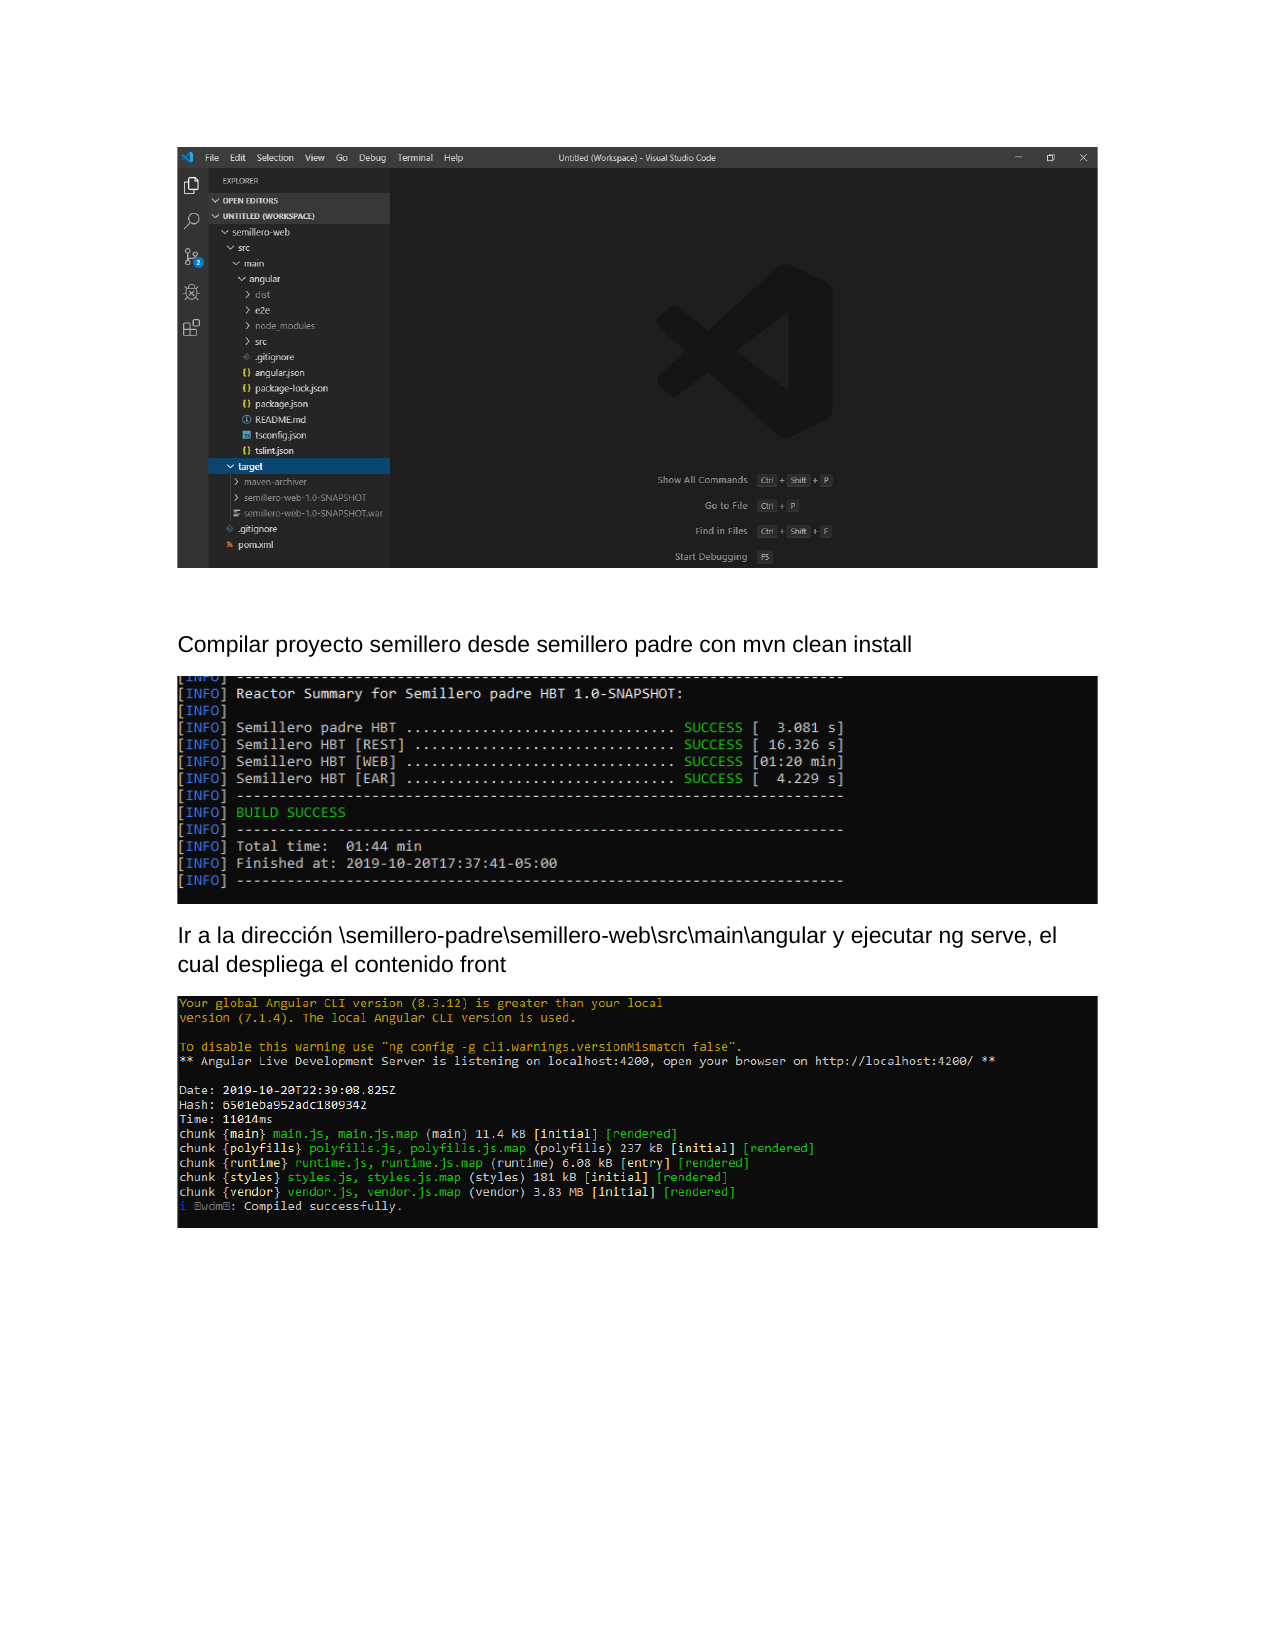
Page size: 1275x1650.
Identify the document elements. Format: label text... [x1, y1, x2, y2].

picture [177, 147, 1098, 568]
text Ir a la dirección \semillero-padre\semillero-web\src\main\angular y ejecutar ng serve, el cual despliega el contenido front [177, 922, 1098, 977]
text Compilar proyecto semillero desde semillero padre con mvn clean install [177, 631, 1098, 658]
picture [177, 676, 1098, 904]
picture [177, 996, 1098, 1228]
